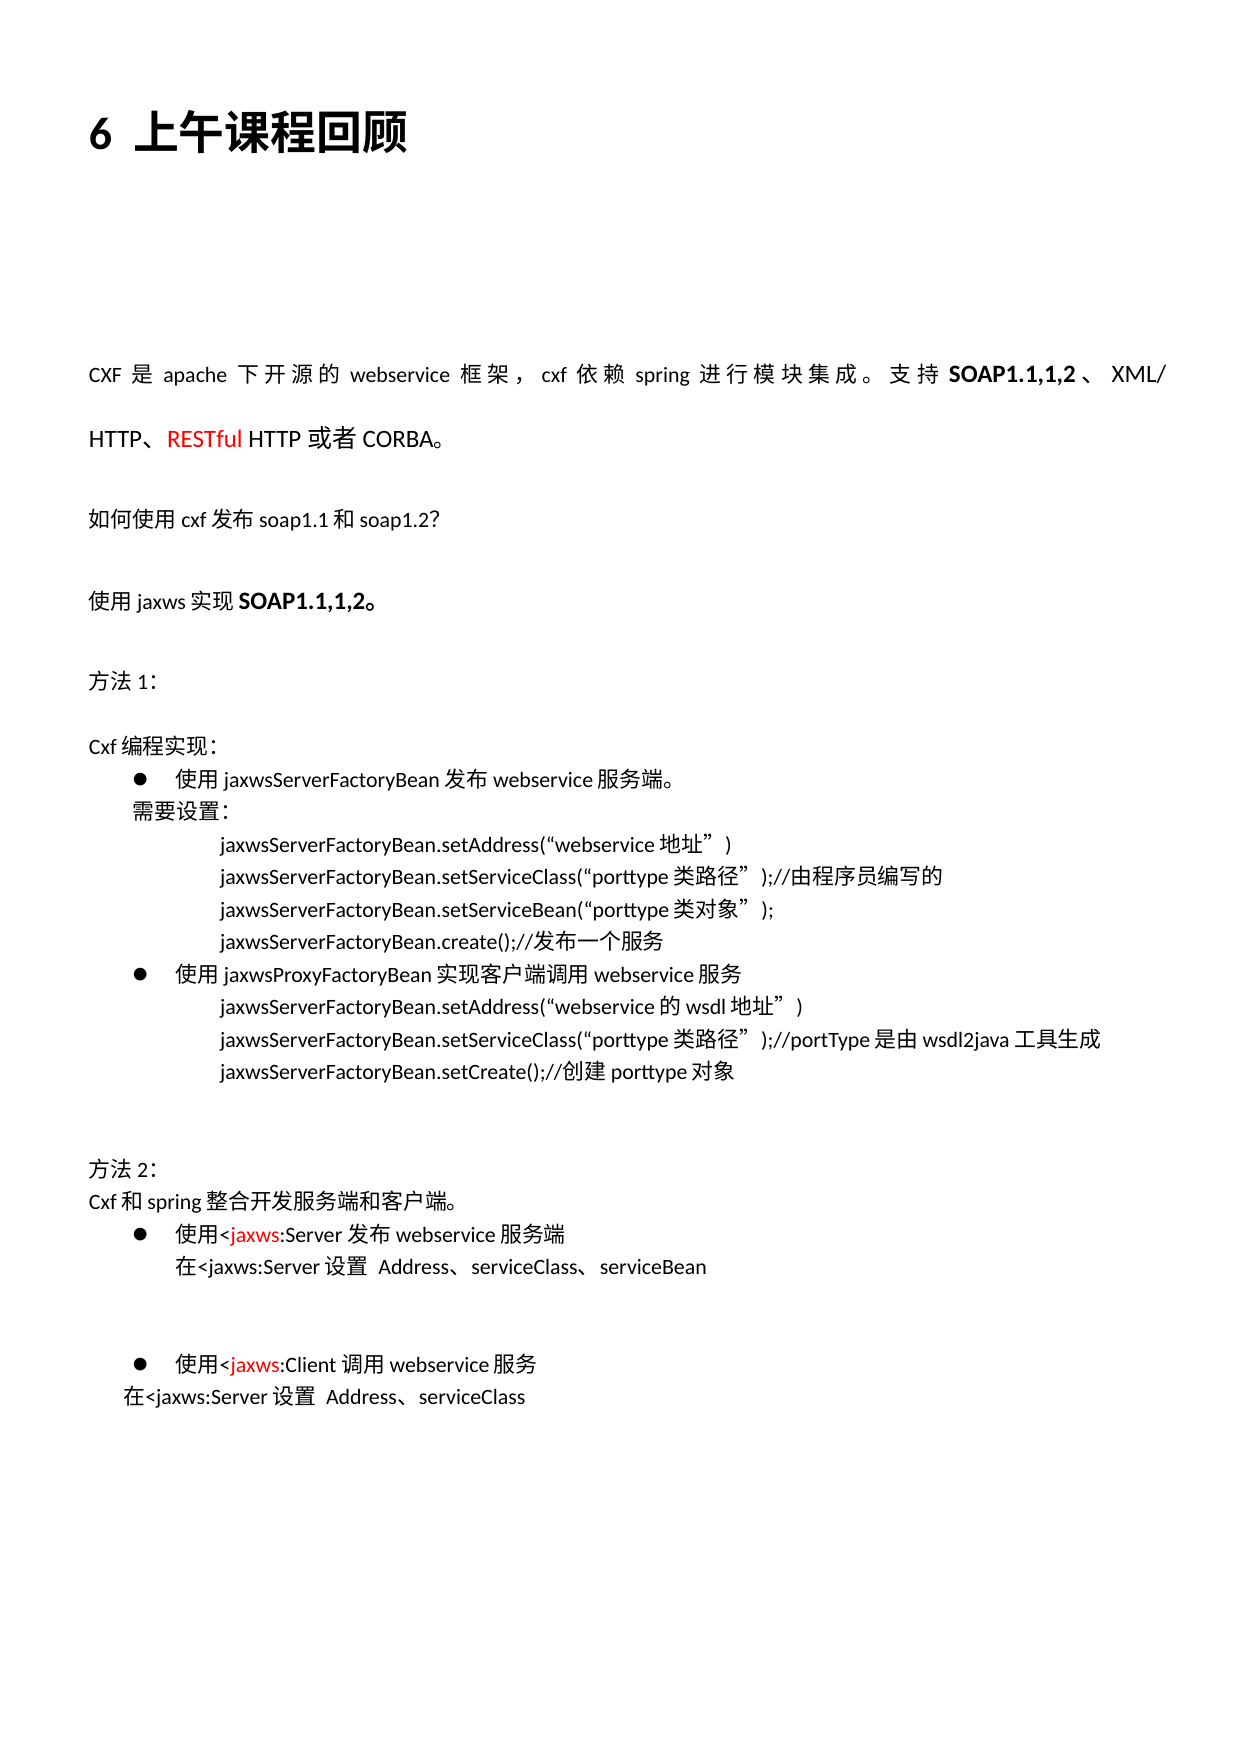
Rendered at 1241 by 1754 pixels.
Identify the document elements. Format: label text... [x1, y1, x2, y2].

list 使用jaxwsProxyFactoryBean实现客户端调用webservice服务 [132, 956, 1167, 989]
text jaxwsServerFactoryBean.setServiceClass(“porttype类路径”);//portType是由wsdl2java工具生成 [176, 1021, 1167, 1054]
text 方法1： [89, 664, 1167, 696]
text Cxf编程实现： [89, 729, 1167, 761]
text 需要设置： [89, 794, 1167, 826]
text 方法2： [89, 1151, 1167, 1184]
text jaxwsServerFactoryBean.setServiceBean(“porttype类对象”); [89, 891, 1167, 924]
text CXF是apache下开源的webservice框架，cxf依赖spring进行模块集成。支持SOAP1.1,1,2、XML/HTTP、RESTful HTTP 或者 CORBA。 [89, 339, 1167, 469]
text Cxf和spring整合开发服务端和客户端。 [89, 1184, 1167, 1216]
text 在<jaxws:Server设置 Address、serviceClass、serviceBean [176, 1249, 1167, 1281]
text 在<jaxws:Server设置 Address、serviceClass [89, 1379, 1167, 1411]
text jaxwsServerFactoryBean.setServiceClass(“porttype类路径”);//由程序员编写的 [89, 859, 1167, 891]
text 如何使用 cxf发布soap1.1和soap1.2？ [89, 501, 1167, 534]
list 使用<jaxws:Server 发布 webservice服务端 [132, 1216, 1167, 1249]
text jaxwsServerFactoryBean.setAddress(“webservice的wsdl地址”) [89, 989, 1167, 1021]
text 使用jaxws实现SOAP1.1,1,2。 [89, 566, 1167, 631]
list 使用jaxwsServerFactoryBean发布 webservice服务端。 [132, 761, 1167, 794]
text jaxwsServerFactoryBean.setAddress(“webservice地址”) [89, 826, 1167, 859]
text jaxwsServerFactoryBean.setCreate();//创建porttype对象 [176, 1054, 1167, 1086]
list 使用<jaxws:Client 调用webservice服务 [132, 1346, 1167, 1379]
text jaxwsServerFactoryBean.create();//发布一个服务 [89, 924, 1167, 956]
subtitle 上午课程回顾 [89, 81, 1167, 178]
